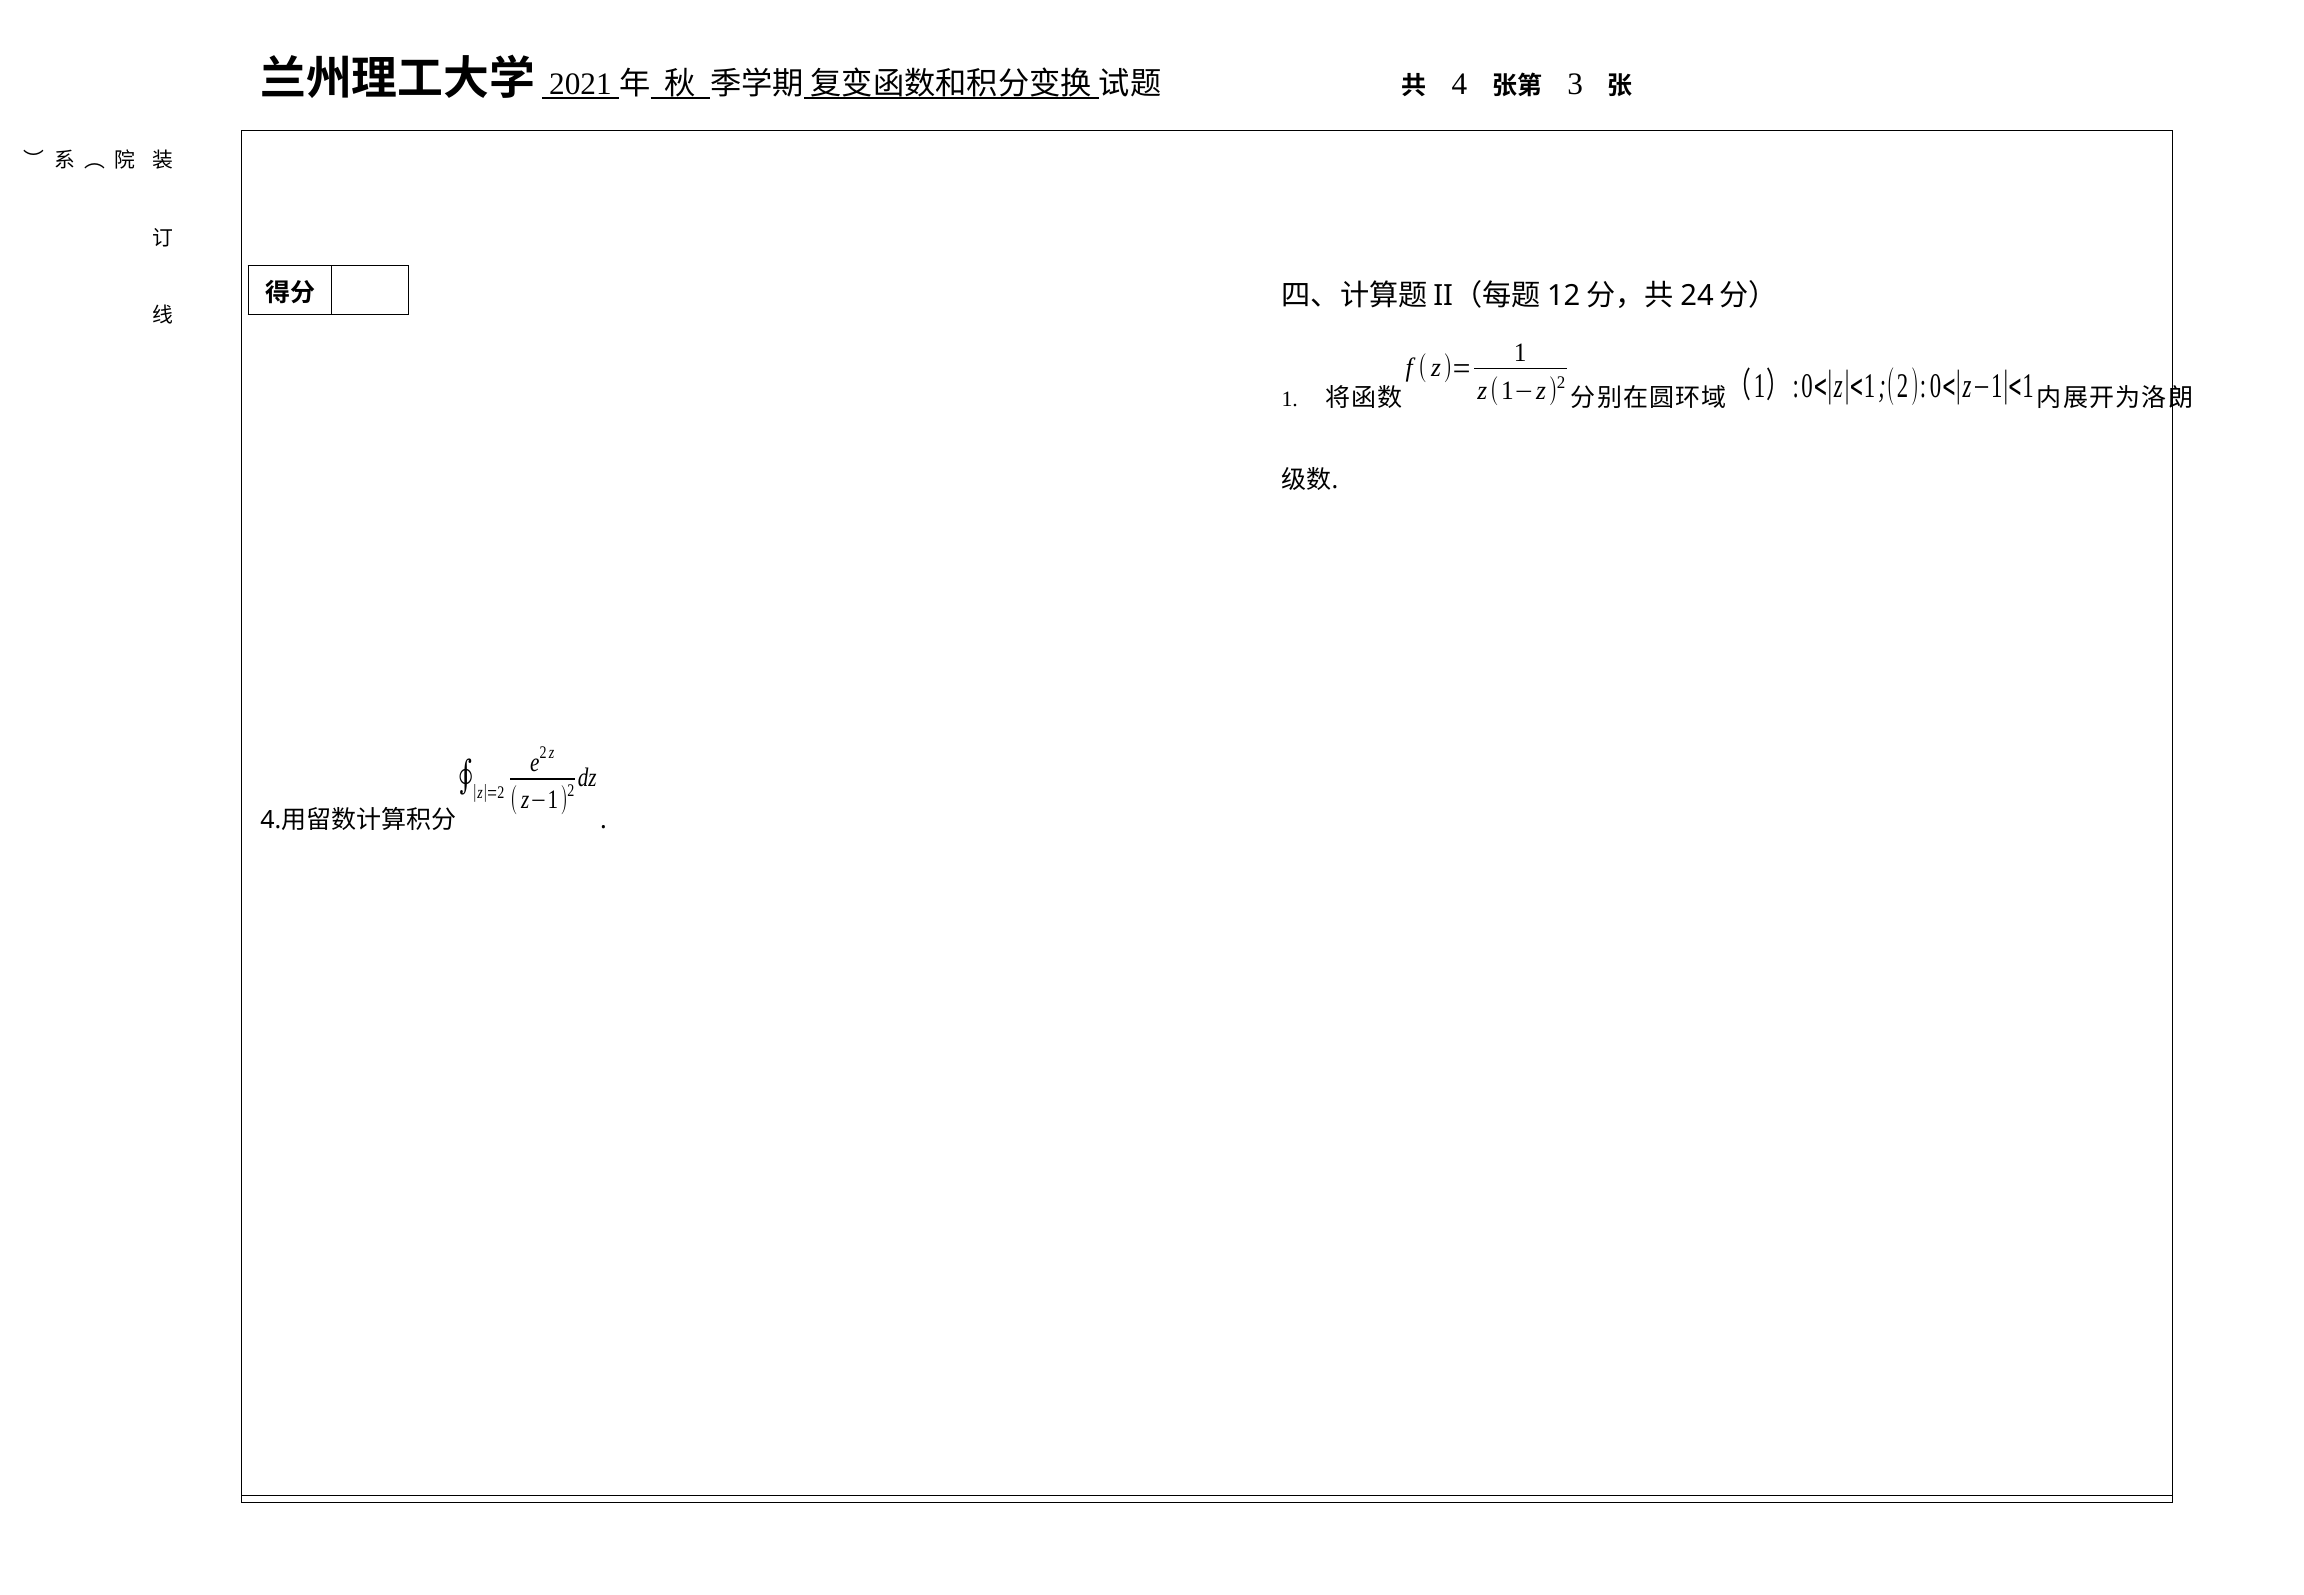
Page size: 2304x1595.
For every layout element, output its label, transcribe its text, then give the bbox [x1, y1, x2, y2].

text 四、计算题II（每题 12分，共 24分） [1281, 261, 2193, 326]
text 4.用留数计算积分. [260, 743, 1172, 841]
text 1. 将函数分别在圆环域内展开为洛朗级数. [1281, 338, 2193, 510]
table_header [332, 266, 408, 314]
table_header 得分 [249, 266, 331, 314]
